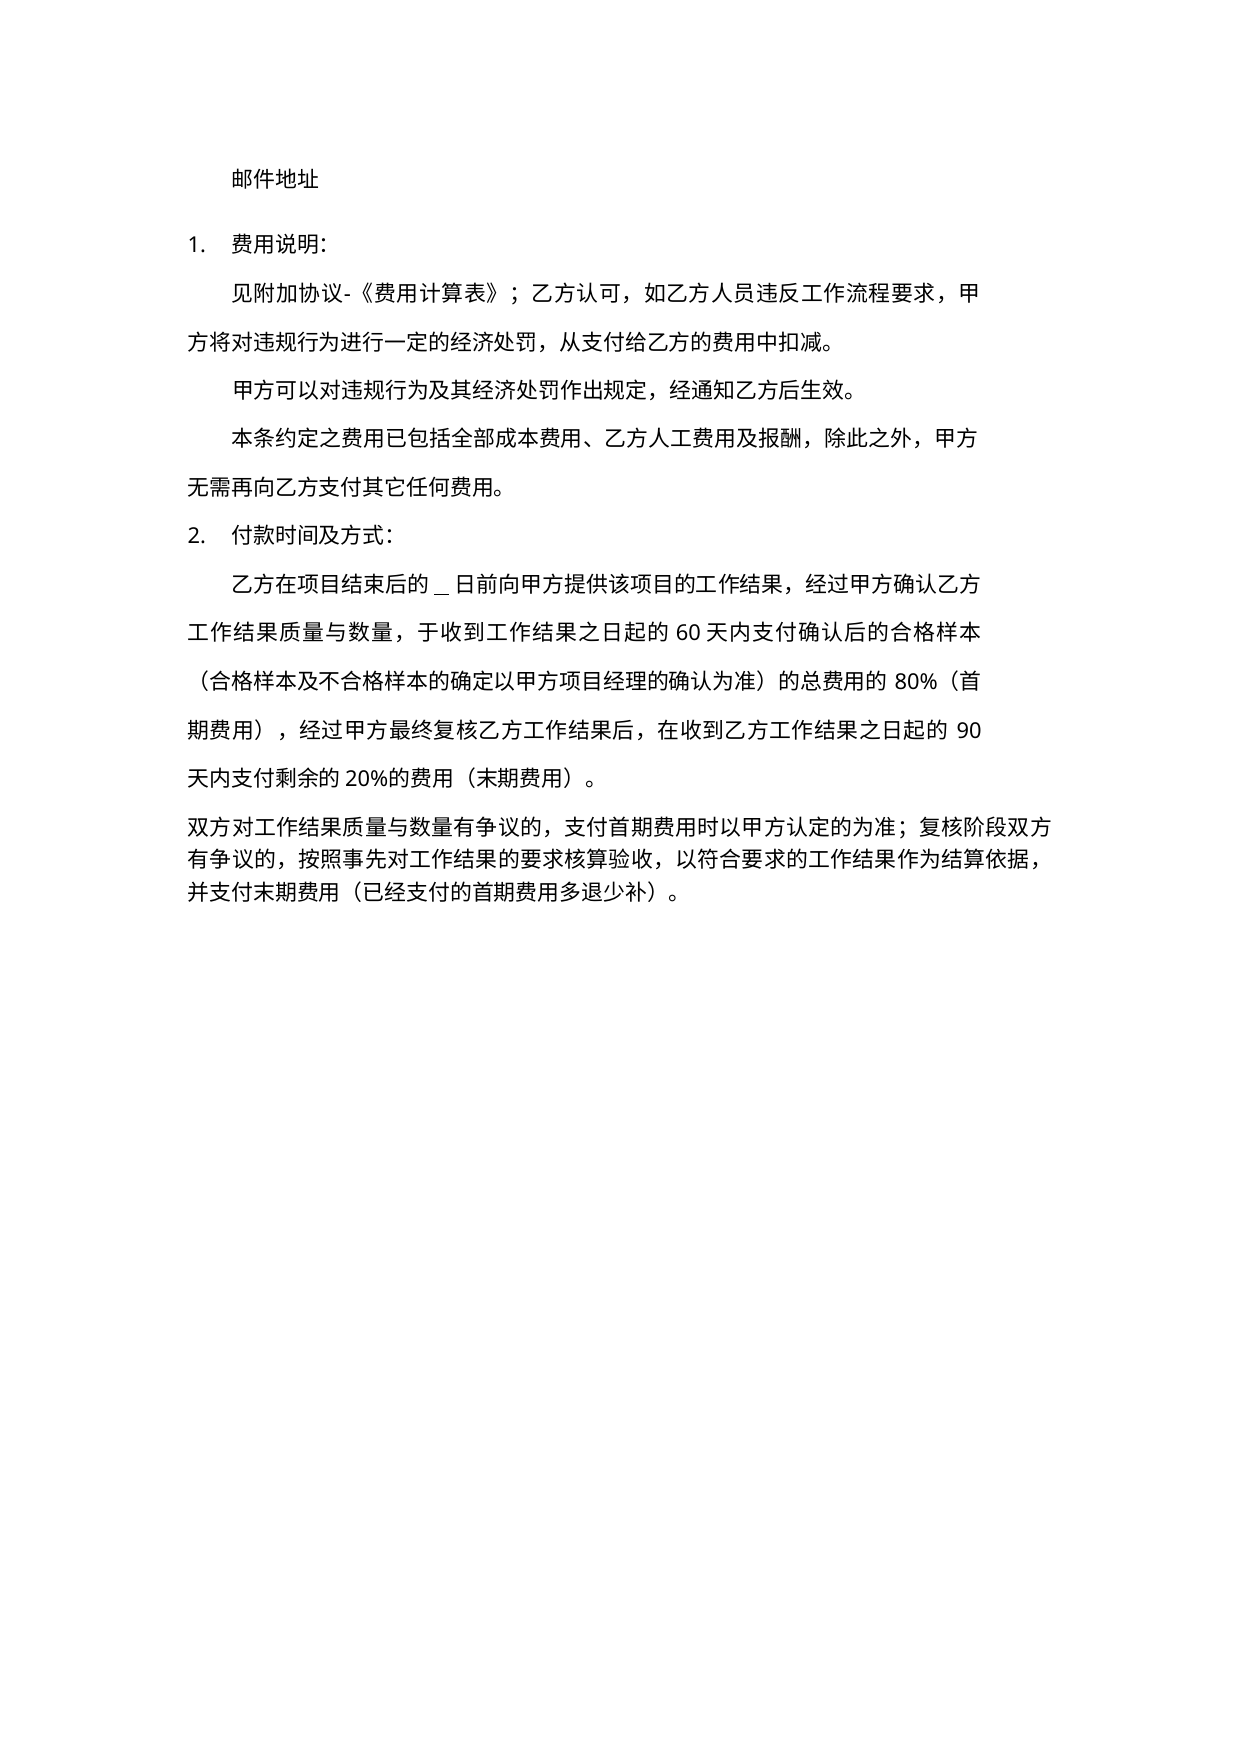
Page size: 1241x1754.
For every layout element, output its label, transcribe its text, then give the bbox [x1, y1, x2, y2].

text 见附加协议-《费用计算表》；乙方认可，如乙方人员违反工作流程要求，甲方将对违规行为进行一定的经济处罚，从支付给乙方的费用中扣减。 [187, 275, 981, 357]
text 乙方在项目结束后的 日前向甲方提供该项目的工作结果，经过甲方确认乙方工作结果质量与数量，于收到工作结果之日起的60天内支付确认后的合格样本（合格样本及不合格样本的确定以甲方项目经理的确认为准）的总费用的80%（首期费用），经过甲方最终复核乙方工作结果后，在收到乙方工作结果之日起的90天内支付剩余的20%的费用（末期费用）。 [187, 566, 981, 794]
list 费用说明： [187, 227, 981, 259]
text 邮件地址 [232, 162, 1053, 194]
text 双方对工作结果质量与数量有争议的，支付首期费用时以甲方认定的为准；复核阶段双方有争议的，按照事先对工作结果的要求核算验收，以符合要求的工作结果作为结算依据，并支付末期费用（已经支付的首期费用多退少补）。 [187, 809, 1053, 907]
text 本条约定之费用已包括全部成本费用、乙方人工费用及报酬，除此之外，甲方无需再向乙方支付其它任何费用。 [187, 421, 981, 502]
text 甲方可以对违规行为及其经济处罚作出规定，经通知乙方后生效。 [232, 372, 981, 405]
list 付款时间及方式： [187, 518, 981, 550]
